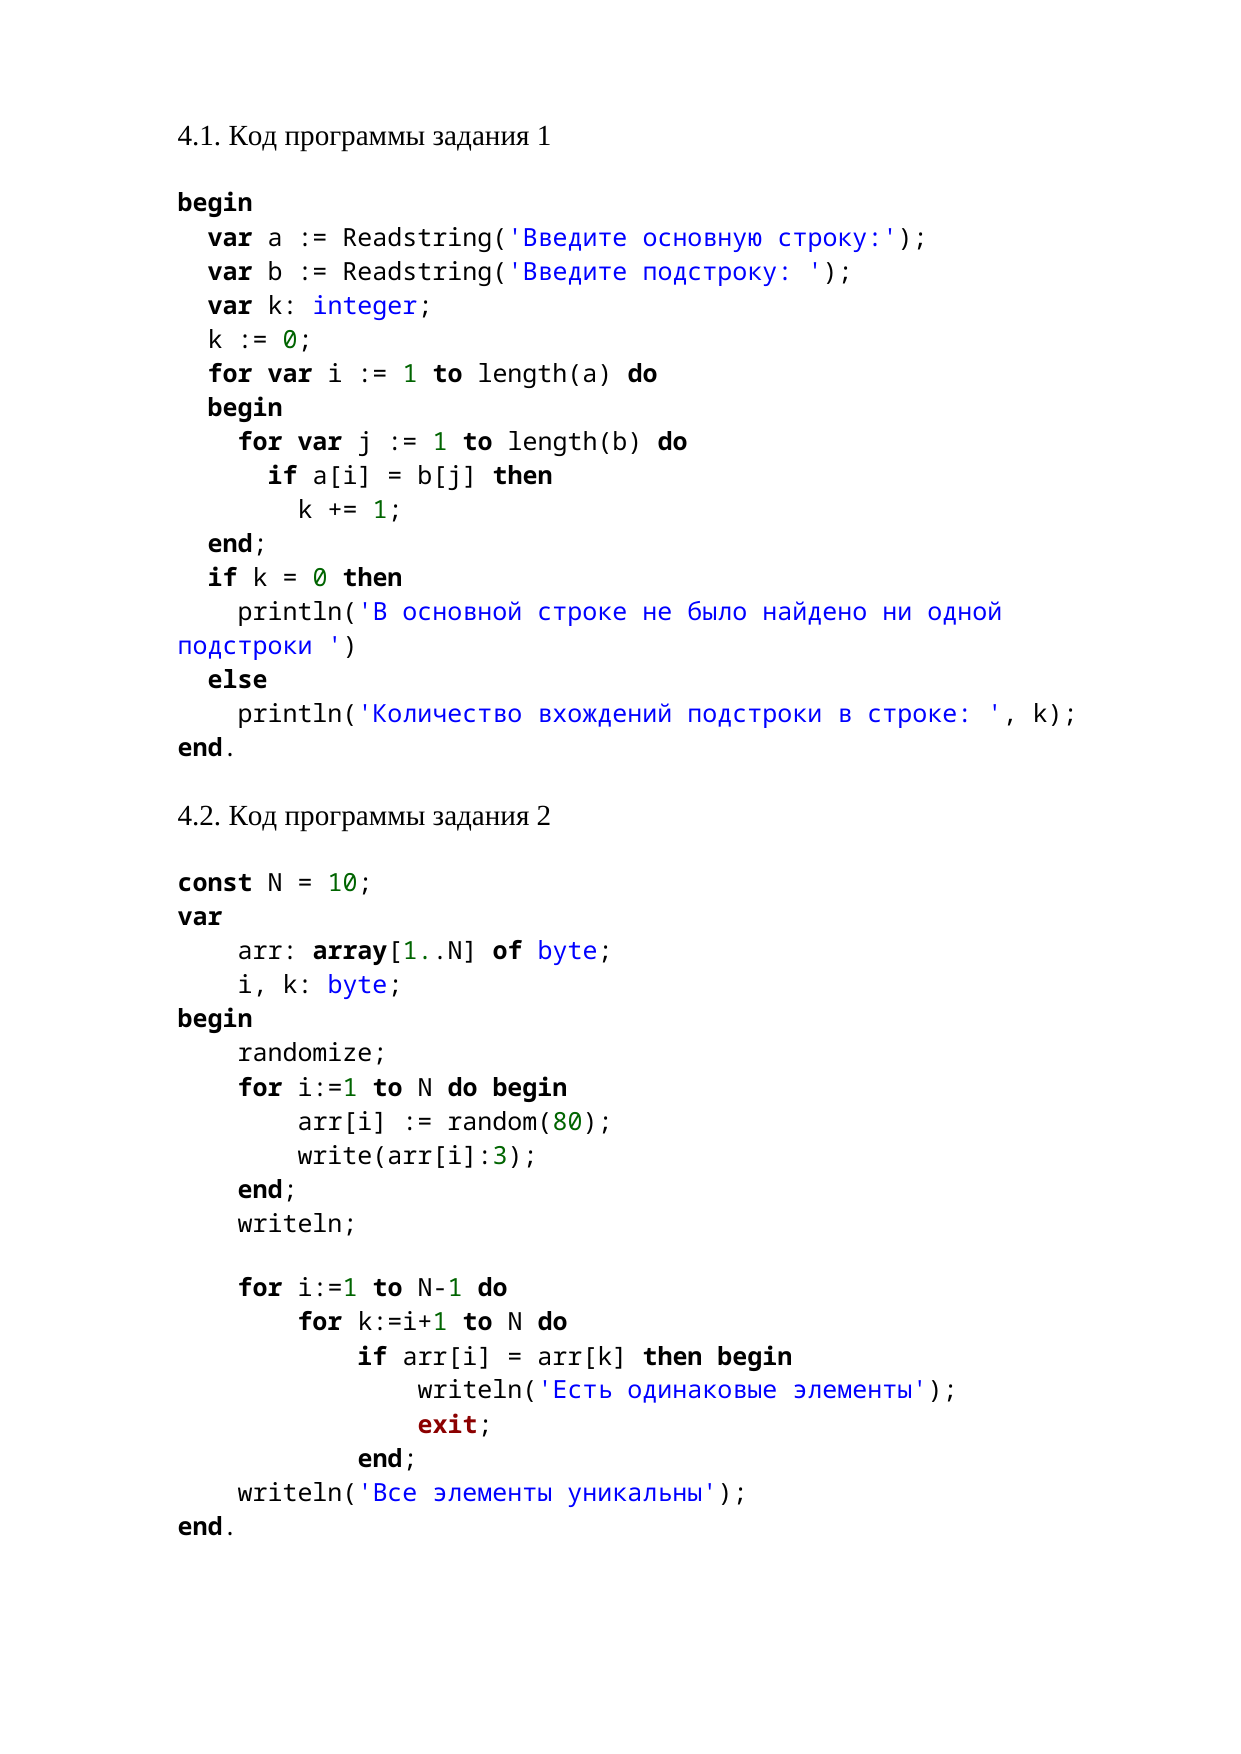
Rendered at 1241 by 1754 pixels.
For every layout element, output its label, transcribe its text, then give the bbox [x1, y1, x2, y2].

text end; [177, 1171, 1152, 1205]
text for i:=1 to N-1 do [177, 1270, 1152, 1304]
text 4.1. Код программы задания 1 [177, 118, 1152, 152]
text for k:=i+1 to N do [177, 1304, 1152, 1338]
text writeln; [177, 1205, 1152, 1239]
text end; [177, 526, 1152, 560]
text k := 0; [177, 321, 1152, 355]
text writeln('Все элементы уникальны'); [177, 1474, 1152, 1508]
text for var j := 1 to length(b) do [177, 423, 1152, 458]
text var a := Readstring('Введите основную строку:'); [177, 219, 1152, 253]
text if k = 0 then [177, 560, 1152, 594]
text arr[i] := random(80); [177, 1103, 1152, 1137]
text println('В основной строке не было найдено ни одной подстроки ') [177, 594, 1152, 662]
text for i:=1 to N do begin [177, 1069, 1152, 1103]
text var [177, 899, 1152, 933]
text end; [177, 1440, 1152, 1474]
text write(arr[i]:3); [177, 1137, 1152, 1171]
text var k: integer; [177, 287, 1152, 321]
text end. [177, 730, 1152, 764]
text const N = 10; [177, 865, 1152, 899]
text begin [177, 389, 1152, 423]
text begin [177, 185, 1152, 219]
text i, k: byte; [177, 967, 1152, 1001]
text println('Количество вхождений подстроки в строке: ', k); [177, 696, 1152, 730]
text 4.2. Код программы задания 2 [177, 798, 1152, 831]
text else [177, 662, 1152, 696]
text for var i := 1 to length(a) do [177, 355, 1152, 389]
text exit; [177, 1406, 1152, 1440]
text if a[i] = b[j] then [177, 458, 1152, 492]
text end. [177, 1508, 1152, 1542]
text arr: array[1..N] of byte; [177, 933, 1152, 967]
text k += 1; [177, 492, 1152, 526]
text var b := Readstring('Введите подстроку: '); [177, 253, 1152, 287]
text if arr[i] = arr[k] then begin [177, 1338, 1152, 1372]
text writeln('Есть одинаковые элементы'); [177, 1372, 1152, 1406]
text begin [177, 1001, 1152, 1035]
text randomize; [177, 1035, 1152, 1069]
